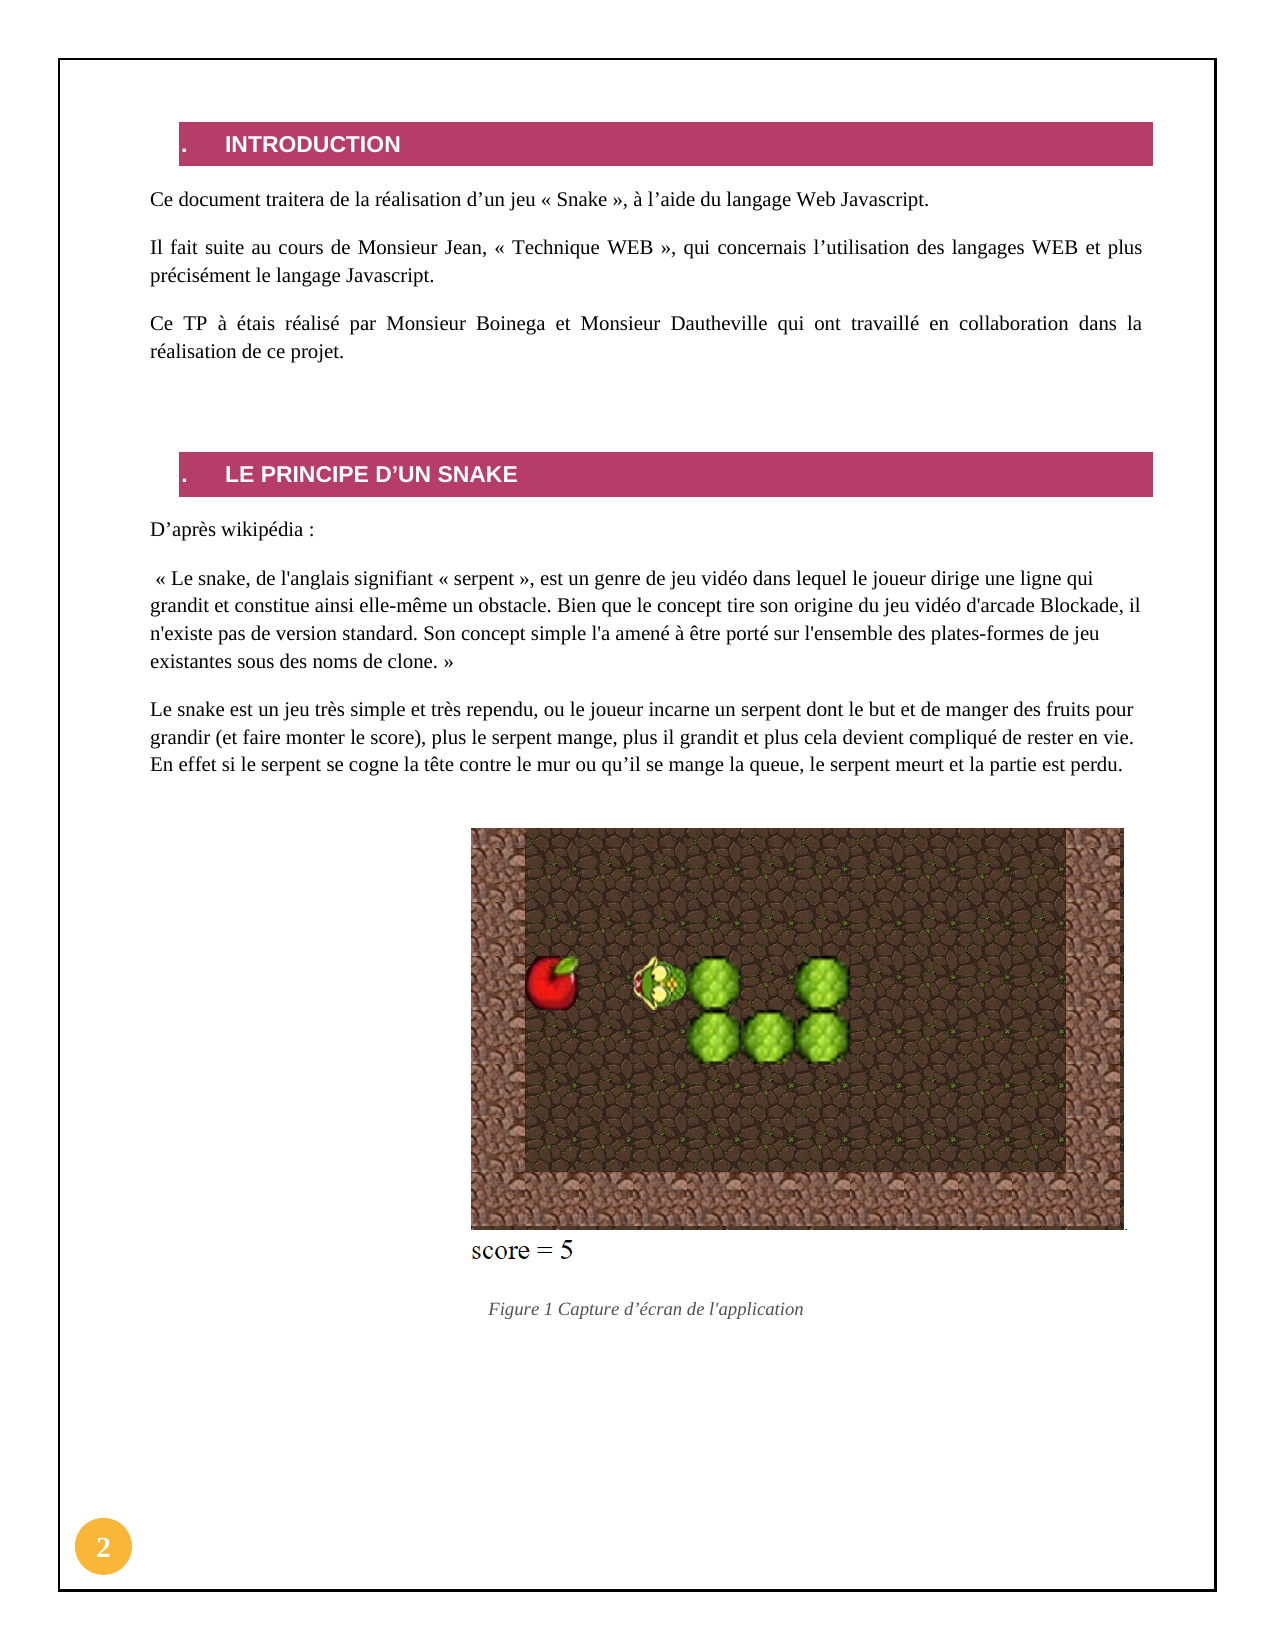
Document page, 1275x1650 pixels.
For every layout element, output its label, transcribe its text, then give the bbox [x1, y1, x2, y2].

text « Le snake, de l'anglais signifiant « serpent », est un genre de jeu vidéo dans lequel le joueur dirige une ligne qui grandit et constitue ainsi elle-même un obstacle. Bien que le concept tire son origine du jeu vidéo d'arcade Blockade, il n'existe pas de version standard. Son concept simple l'a amené à être porté sur l'ensemble des plates-formes de jeu existantes sous des noms de clone. » [150, 566, 1144, 673]
text Ce TP à étais réalisé par Monsieur Boinega et Monsieur Dautheville qui ont travaillé en collaboration dans la réalisation de ce projet. [150, 311, 1144, 363]
subtitle Le principe d’un snake [180, 454, 1152, 496]
subtitle Introduction [180, 123, 1152, 165]
text Figure 1 Capture d’écran de l'application [150, 1298, 1144, 1320]
text Il fait suite au cours de Monsieur Jean, « Technique WEB », qui concernais l’utilisation des langages WEB et plus précisément le langage Javascript. [150, 235, 1144, 287]
text Ce document traitera de la réalisation d’un jeu « Snake », à l’aide du langage Web Javascript. [150, 187, 1144, 211]
text Le snake est un jeu très simple et très rependu, ou le joueur incarne un serpent dont le but et de manger des fruits pour grandir (et faire monter le score), plus le serpent mange, plus il grandit et plus cela devient compliqué de rester en vie. En effet si le serpent se cogne la tête contre le mur ou qu’il se mange la queue, le serpent meurt et la partie est perdu. [150, 697, 1144, 776]
picture [463, 828, 1129, 1267]
text D’après wikipédia : [150, 517, 1144, 541]
